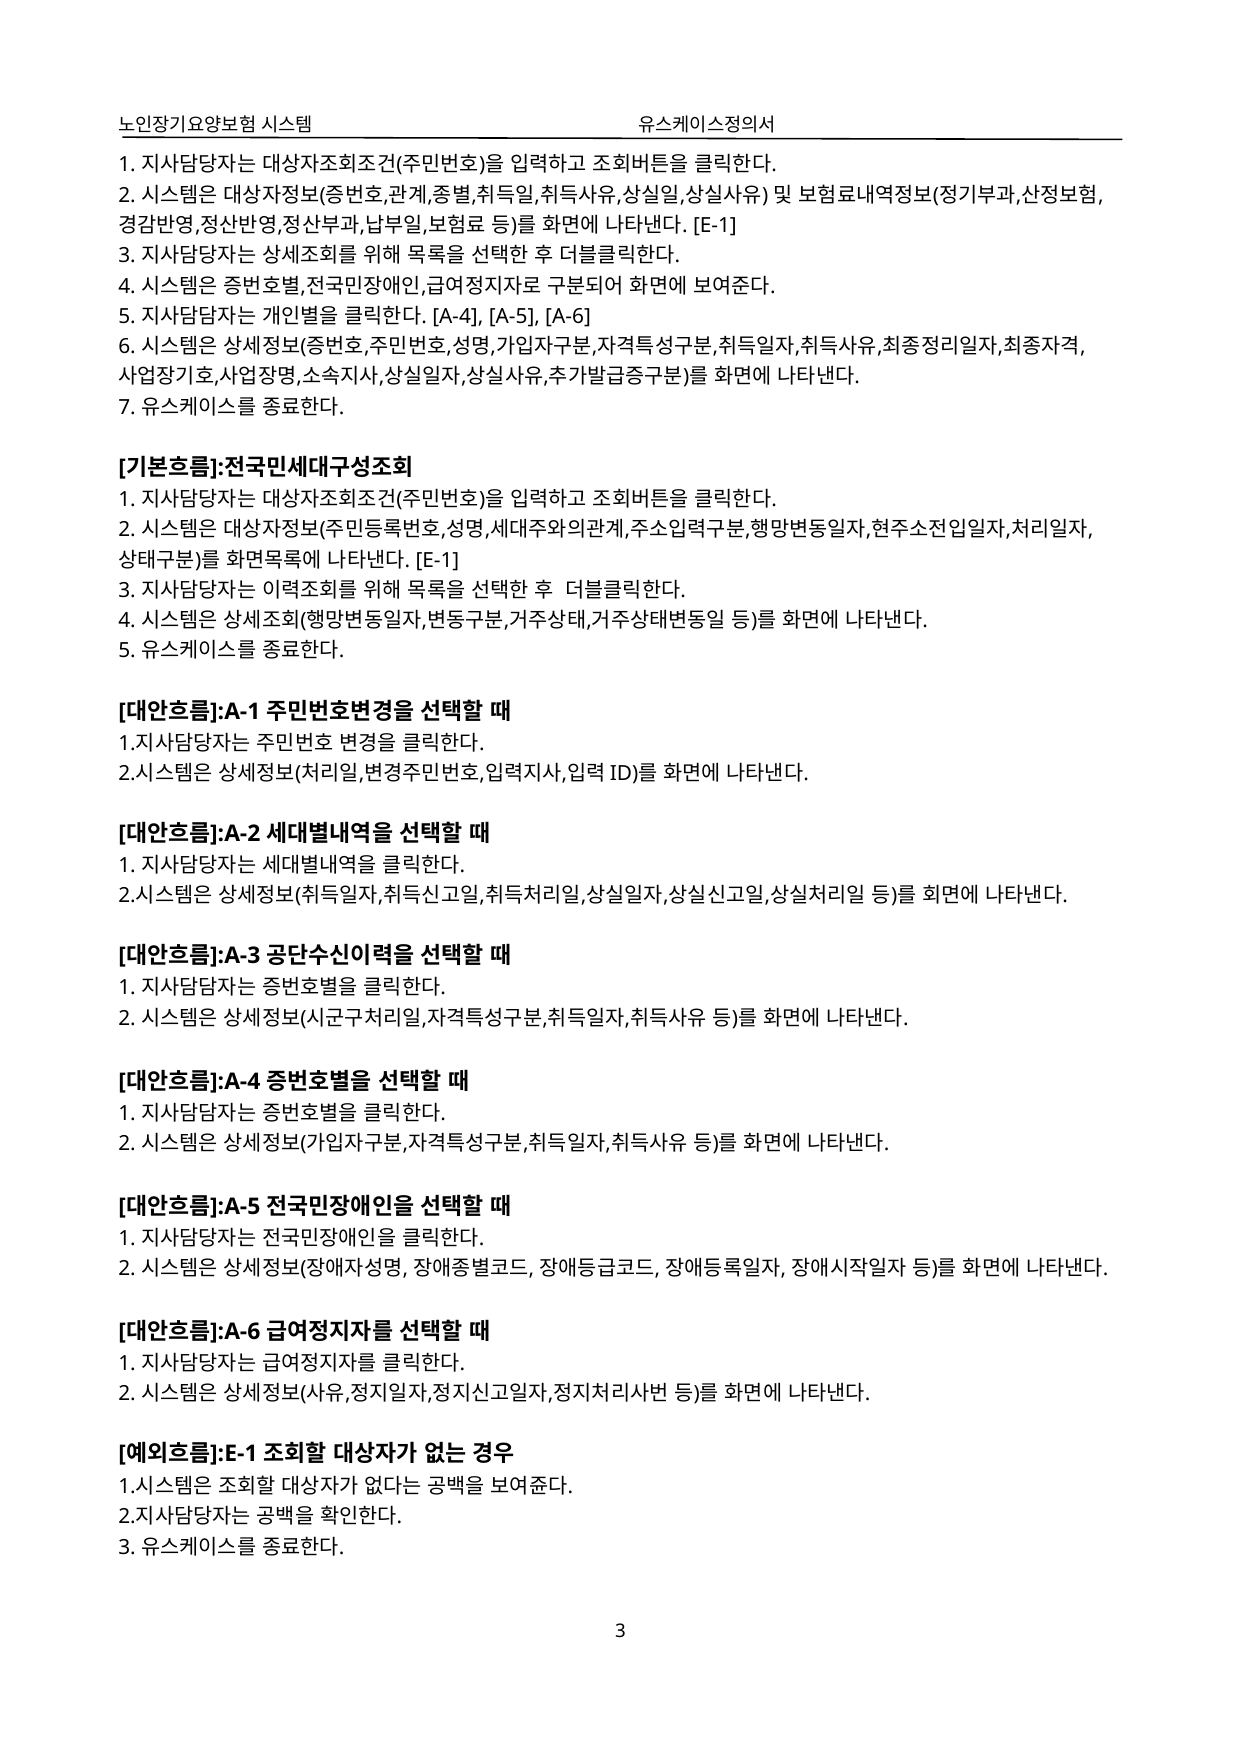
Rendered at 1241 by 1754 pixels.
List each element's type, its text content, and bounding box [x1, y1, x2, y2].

text [예외흐름]:E-1 조회할 대상자가 없는 경우 [118, 1435, 1122, 1469]
text 6. 시스템은 상세정보(증번호,주민번호,성명,가입자구분,자격특성구분,취득일자,취득사유,최종정리일자,최종자격,사업장기호,사업장명,소속지사,상실일자,상실사유,추가발급증구분)를 화면에 나타낸다. [118, 329, 1122, 390]
text 2. 시스템은 상세정보(가입자구분,자격특성구분,취득일자,취득사유 등)를 화면에 나타낸다. [118, 1126, 1122, 1156]
text 7. 유스케이스를 종료한다. [118, 390, 1122, 420]
text 3. 지사담당자는 상세조회를 위해 목록을 선택한 후 더블클릭한다. [118, 238, 1122, 269]
text 2. 시스템은 상세정보(시군구처리일,자격특성구분,취득일자,취득사유 등)를 화면에 나타낸다. [118, 1001, 1122, 1031]
text 2.시스템은 상세정보(취득일자,취득신고일,취득처리일,상실일자,상실신고일,상실처리일 등)를 회면에 나타낸다. [118, 878, 1122, 909]
text 1. 지사담담자는 증번호별을 클릭한다. [118, 1096, 1122, 1126]
text 2. 시스템은 상세정보(장애자성명, 장애종별코드, 장애등급코드, 장애등록일자, 장애시작일자 등)를 화면에 나타낸다. [118, 1251, 1122, 1282]
text 1.지사담당자는 주민번호 변경을 클릭한다. [118, 726, 1122, 756]
text 1. 지사담당자는 급여정지자를 클릭한다. [118, 1346, 1122, 1377]
text 5. 지사담담자는 개인별을 클릭한다. [A-4], [A-5], [A-6] [118, 299, 1122, 329]
text 4. 시스템은 상세조회(행망변동일자,변동구분,거주상태,거주상태변동일 등)를 화면에 나타낸다. [118, 603, 1122, 634]
text 2. 시스템은 상세정보(사유,정지일자,정지신고일자,정지처리사번 등)를 화면에 나타낸다. [118, 1377, 1122, 1407]
text [기본흐름]:전국민세대구성조회 [118, 449, 1122, 482]
text 1. 지사담담자는 증번호별을 클릭한다. [118, 971, 1122, 1001]
text 4. 시스템은 증번호별,전국민장애인,급여정지자로 구분되어 화면에 보여준다. [118, 269, 1122, 299]
text 1. 지사담당자는 전국민장애인을 클릭한다. [118, 1221, 1122, 1251]
text 2.시스템은 상세정보(처리일,변경주민번호,입력지사,입력ID)를 화면에 나타낸다. [118, 756, 1122, 786]
text 5. 유스케이스를 종료한다. [118, 634, 1122, 664]
text [대안흐름]:A-2 세대별내역을 선택할 때 [118, 815, 1122, 848]
text 2.지사담당자는 공백을 확인한다. [118, 1499, 1122, 1530]
text 2. 시스템은 대상자정보(주민등록번호,성명,세대주와의관계,주소입력구분,행망변동일자,현주소전입일자,처리일자,상태구분)를 화면목록에 나타낸다. [E-1] [118, 512, 1122, 573]
text 3. 유스케이스를 종료한다. [118, 1530, 1122, 1560]
text 3. 지사담당자는 이력조회를 위해 목록을 선택한 후 더블클릭한다. [118, 573, 1122, 603]
text [대안흐름]:A-5 전국민장애인을 선택할 때 [118, 1188, 1122, 1221]
text [대안흐름]:A-6 급여정지자를 선택할 때 [118, 1313, 1122, 1346]
text [대안흐름]:A-1 주민번호변경을 선택할 때 [118, 692, 1122, 726]
text 1.시스템은 조회할 대상자가 없다는 공백을 보여쥰다. [118, 1469, 1122, 1499]
text 1. 지사담당자는 대상자조회조건(주민번호)을 입력하고 조회버튼을 클릭한다. [118, 148, 1122, 178]
text 1. 지사담당자는 대상자조회조건(주민번호)을 입력하고 조회버튼을 클릭한다. [118, 482, 1122, 512]
text [대안흐름]:A-4 증번호별을 선택할 때 [118, 1062, 1122, 1096]
text [대안흐름]:A-3 공단수신이력을 선택할 때 [118, 937, 1122, 971]
text 2. 시스템은 대상자정보(증번호,관계,종별,취득일,취득사유,상실일,상실사유) 및 보험료내역정보(정기부과,산정보험,경감반영,정산반영,정산부과,납부일,보험료 등)를 화면에 나타낸다. [E-1] [118, 178, 1122, 238]
text 1. 지사담당자는 세대별내역을 클릭한다. [118, 848, 1122, 878]
